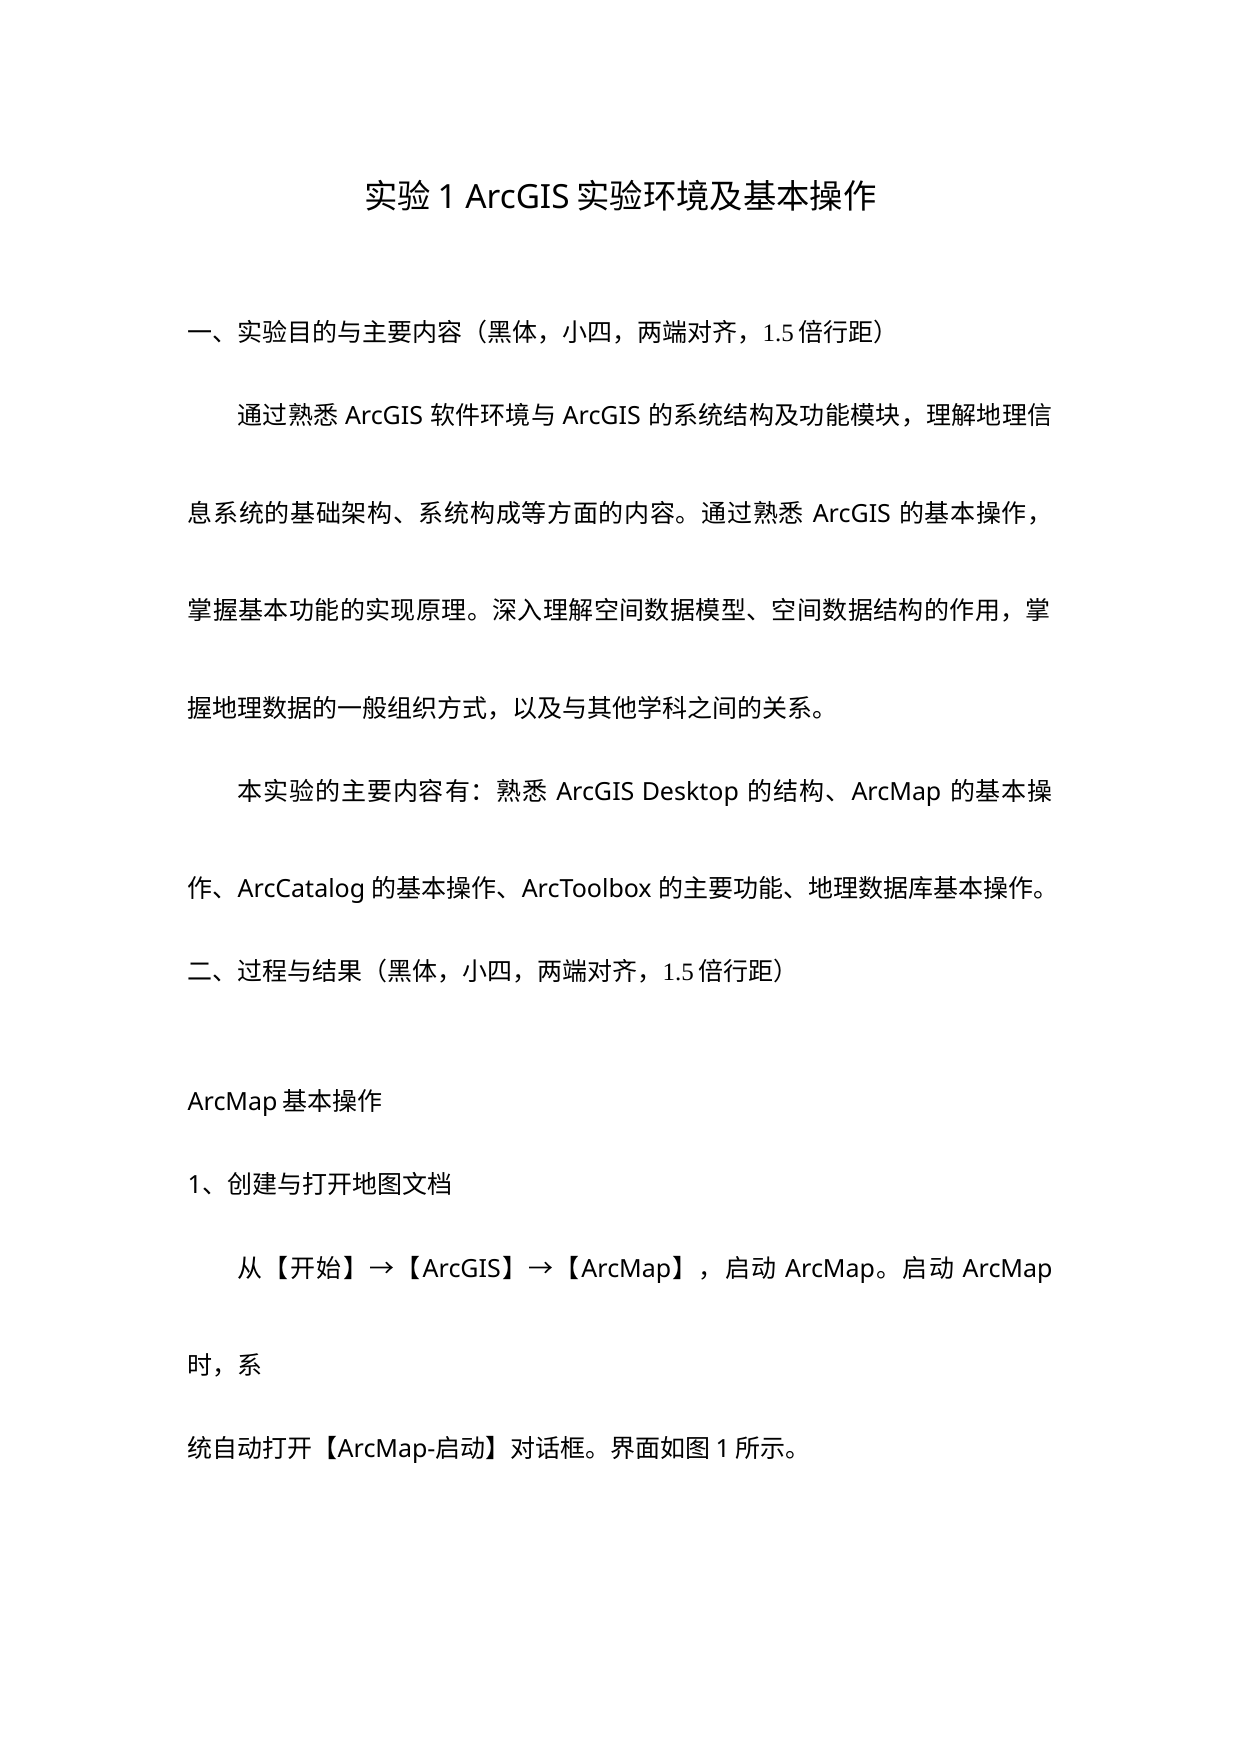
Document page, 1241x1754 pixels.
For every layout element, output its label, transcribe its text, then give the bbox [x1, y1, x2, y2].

text 二、过程与结果（黑体，小四，两端对齐，1.5倍行距） [187, 937, 1053, 1002]
text 一、实验目的与主要内容（黑体，小四，两端对齐，1.5倍行距） [187, 298, 1053, 363]
text 统自动打开【ArcMap-启动】对话框。界面如图1所示。 [187, 1414, 1053, 1479]
text 从【开始】→【ArcGIS】→【ArcMap】，启动 ArcMap。启动 ArcMap 时，系 [187, 1234, 1053, 1396]
text 实验1 ArcGIS实验环境及基本操作 [187, 162, 1053, 227]
text 本实验的主要内容有：熟悉 ArcGIS Desktop 的结构、ArcMap 的基本操作、ArcCatalog 的基本操作、ArcToolbox 的主要功能、地理数据库基本操作。 [187, 757, 1053, 919]
text 通过熟悉 ArcGIS 软件环境与 ArcGIS 的系统结构及功能模块，理解地理信息系统的基础架构、系统构成等方面的内容。通过熟悉 ArcGIS 的基本操作，掌握基本功能的实现原理。深入理解空间数据模型、空间数据结构的作用，掌握地理数据的一般组织方式，以及与其他学科之间的关系。 [187, 381, 1053, 739]
text ArcMap基本操作 [187, 1067, 1053, 1132]
text 1、创建与打开地图文档 [187, 1151, 1053, 1216]
